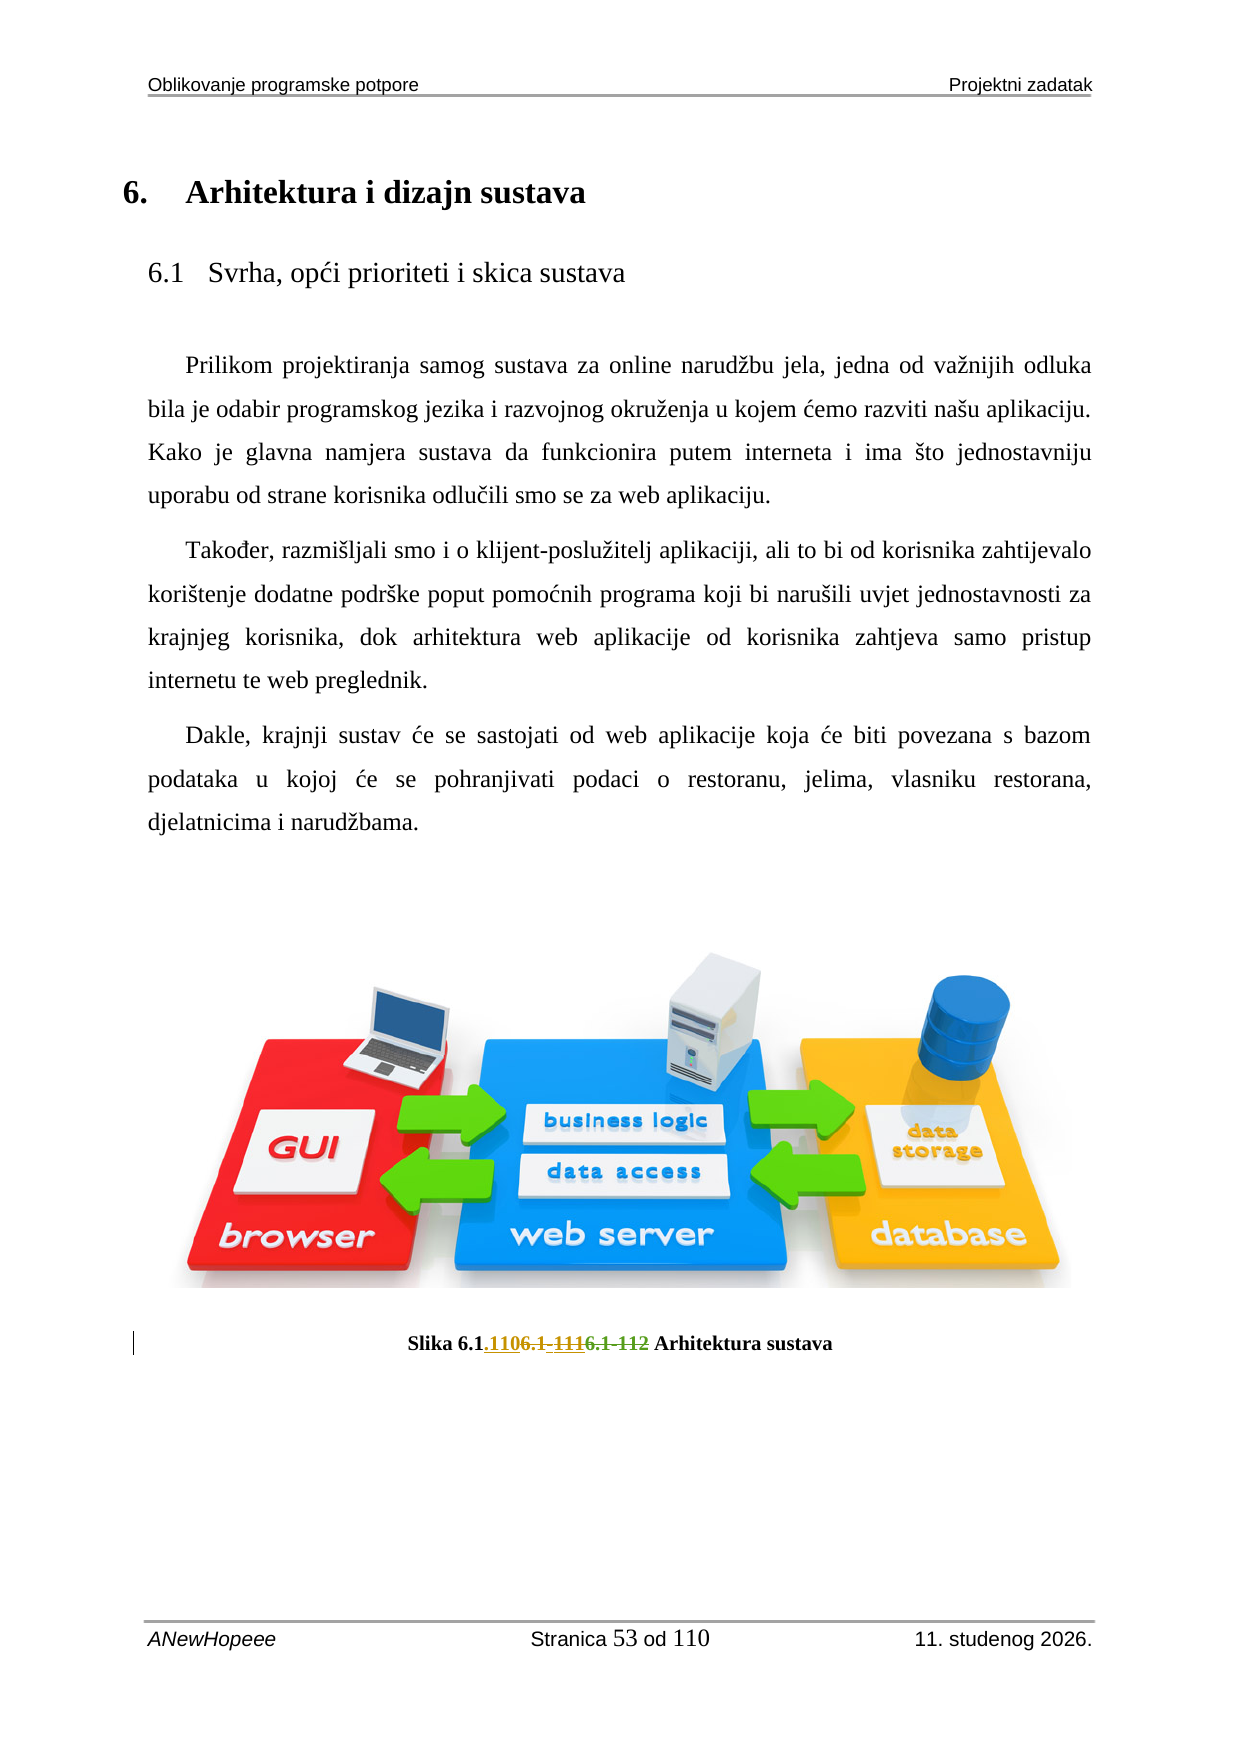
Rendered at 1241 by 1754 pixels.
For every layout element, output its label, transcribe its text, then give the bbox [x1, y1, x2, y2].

text Prilikom projektiranja samog sustava za online narudžbu jela, jedna od važnijih odluka bila je odabir programskog jezika i razvojnog okruženja u kojem ćemo razviti našu aplikaciju. Kako je glavna namjera sustava da funkcionira putem interneta i ima što jednostavniju uporabu od strane korisnika odlučili smo se za web aplikaciju. [148, 351, 1093, 509]
text Slika 6.1 Arhitektura sustava [148, 1331, 1093, 1355]
subtitle Svrha, opći prioriteti i skica sustava [148, 255, 1093, 289]
text Dakle, krajnji sustav će se sastojati od web aplikacije koja će biti povezana s bazom podataka u kojoj će se pohranjivati podaci o restoranu, jelima, vlasniku restorana, djelatnicima i narudžbama. [148, 721, 1093, 836]
text Također, razmišljali smo i o klijent-poslužitelj aplikaciji, ali to bi od korisnika zahtijevalo korištenje dodatne podrške poput pomoćnih programa koji bi narušili uvjet jednostavnosti za krajnjeg korisnika, dok arhitektura web aplikacije od korisnika zahtjeva samo pristup internetu te web preglednik. [148, 536, 1093, 694]
picture [168, 951, 1072, 1288]
subtitle Arhitektura i dizajn sustava [148, 173, 1093, 211]
